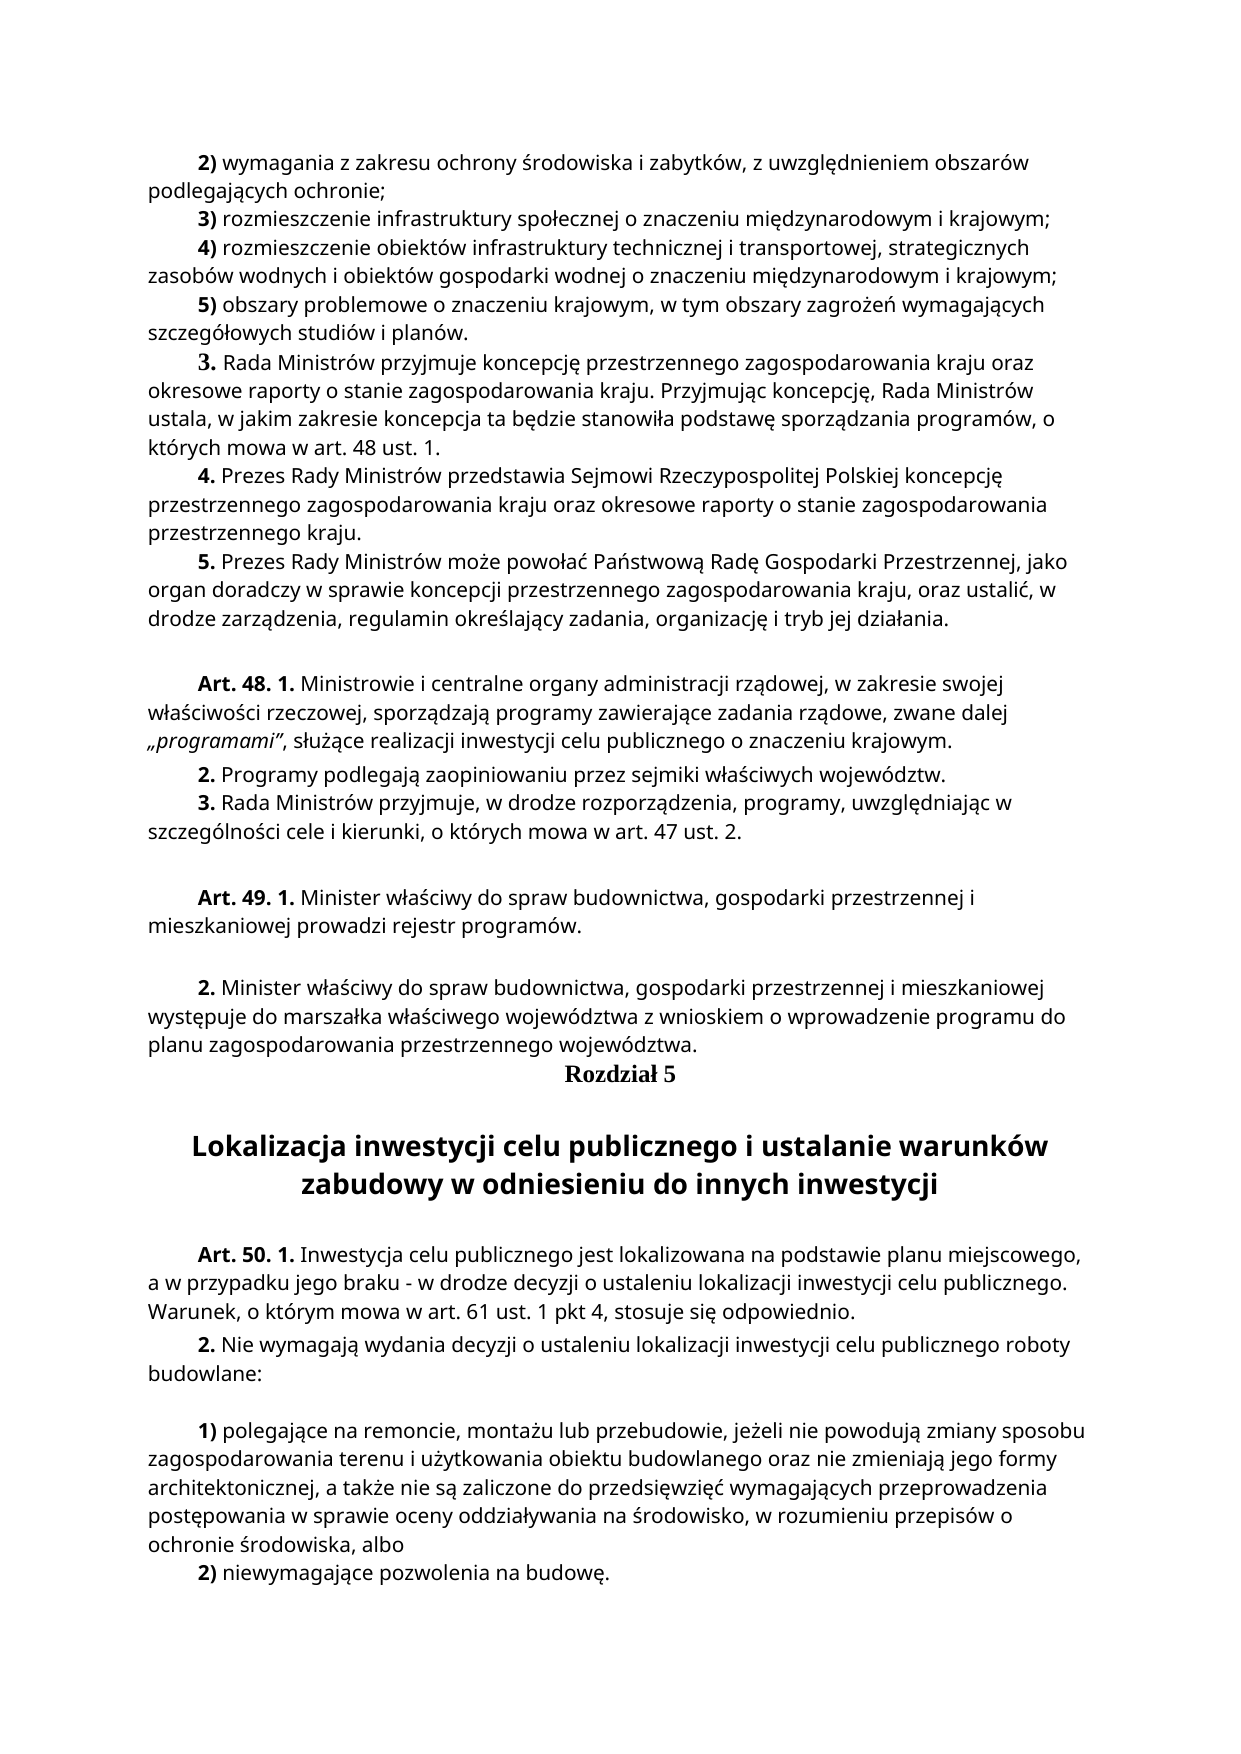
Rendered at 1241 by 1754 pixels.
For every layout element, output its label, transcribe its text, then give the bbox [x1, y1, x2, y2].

text 1) polegające na remoncie, montażu lub przebudowie, jeżeli nie powodują zmiany sposobu zagospodarowania terenu i użytkowania obiektu budowlanego oraz nie zmieniają jego formy architektonicznej, a także nie są zaliczone do przedsięwzięć wymagających przeprowadzenia postępowania w sprawie oceny oddziaływania na środowisko, w rozumieniu przepisów o ochronie środowiska, albo [148, 1416, 1093, 1558]
text Lokalizacja inwestycji celu publicznego i ustalanie warunków zabudowy w odniesieniu do innych inwestycji [148, 1088, 1093, 1203]
text 2) niewymagające pozwolenia na budowę. [148, 1558, 1093, 1587]
text 3. Rada Ministrów przyjmuje, w drodze rozporządzenia, programy, uwzględniając w szczególności cele i kierunki, o których mowa w art. 47 ust. 2. [148, 788, 1093, 845]
text Art. 50. 1. Inwestycja celu publicznego jest lokalizowana na podstawie planu miejscowego, a w przypadku jego braku - w drodze decyzji o ustaleniu lokalizacji inwestycji celu publicznego. Warunek, o którym mowa w art. 61 ust. 1 pkt 4, stosuje się odpowiednio. [148, 1240, 1093, 1325]
text 4) rozmieszczenie obiektów infrastruktury technicznej i transportowej, strategicznych zasobów wodnych i obiektów gospodarki wodnej o znaczeniu międzynarodowym i krajowym; [148, 233, 1093, 290]
text 3) rozmieszczenie infrastruktury społecznej o znaczeniu międzynarodowym i krajowym; [148, 204, 1093, 233]
text 2. Nie wymagają wydania decyzji o ustaleniu lokalizacji inwestycji celu publicznego roboty budowlane: [148, 1331, 1093, 1416]
text Art. 48. 1. Ministrowie i centralne organy administracji rządowej, w zakresie swojej właściwości rzeczowej, sporządzają programy zawierające zadania rządowe, zwane dalej „programami”, służące realizacji inwestycji celu publicznego o znaczeniu krajowym. [148, 669, 1093, 755]
text 2) wymagania z zakresu ochrony środowiska i zabytków, z uwzględnieniem obszarów podlegających ochronie; [148, 148, 1093, 204]
text Rozdział 5 [148, 1059, 1093, 1088]
text Art. 49. 1. Minister właściwy do spraw budownictwa, gospodarki przestrzennej i mieszkaniowej prowadzi rejestr programów. [148, 883, 1093, 968]
text 5) obszary problemowe o znaczeniu krajowym, w tym obszary zagrożeń wymagających szczegółowych studiów i planów. [148, 290, 1093, 347]
text 2. Programy podlegają zaopiniowaniu przez sejmiki właściwych województw. [148, 760, 1093, 788]
text 5. Prezes Rady Ministrów może powołać Państwową Radę Gospodarki Przestrzennej, jako organ doradczy w sprawie koncepcji przestrzennego zagospodarowania kraju, oraz ustalić, w drodze zarządzenia, regulamin określający zadania, organizację i tryb jej działania. [148, 547, 1093, 632]
text 2. Minister właściwy do spraw budownictwa, gospodarki przestrzennej i mieszkaniowej występuje do marszałka właściwego województwa z wnioskiem o wprowadzenie programu do planu zagospodarowania przestrzennego województwa. [148, 973, 1093, 1059]
text 3. Rada Ministrów przyjmuje koncepcję przestrzennego zagospodarowania kraju oraz okresowe raporty o stanie zagospodarowania kraju. Przyjmując koncepcję, Rada Ministrów ustala, w jakim zakresie koncepcja ta będzie stanowiła podstawę sporządzania programów, o których mowa w art. 48 ust. 1. [148, 347, 1093, 461]
text 4. Prezes Rady Ministrów przedstawia Sejmowi Rzeczypospolitej Polskiej koncepcję przestrzennego zagospodarowania kraju oraz okresowe raporty o stanie zagospodarowania przestrzennego kraju. [148, 461, 1093, 547]
